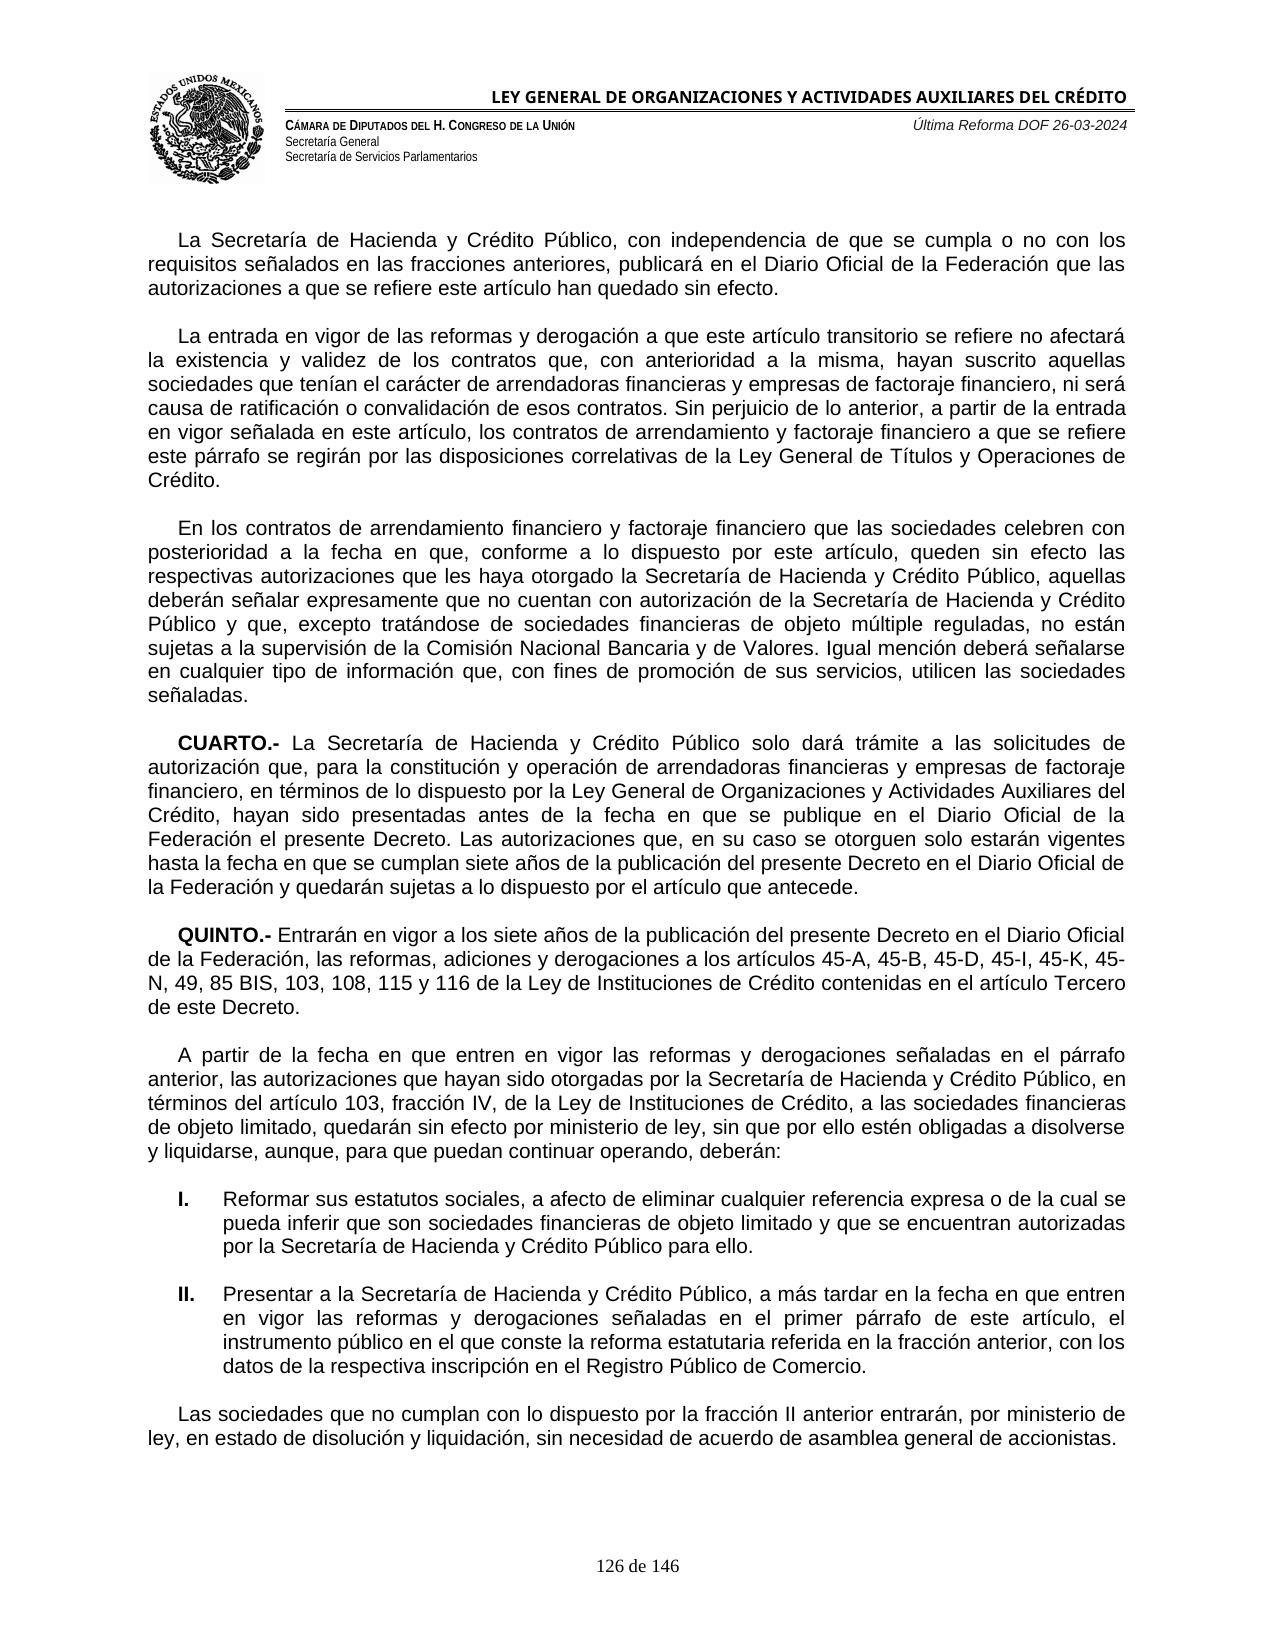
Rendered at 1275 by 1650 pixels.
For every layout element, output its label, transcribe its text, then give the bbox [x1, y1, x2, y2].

text I. Reformar sus estatutos sociales, a afecto de eliminar cualquier referencia expresa o de la cual se pueda inferir que son sociedades financieras de objeto limitado y que se encuentran autorizadas por la Secretaría de Hacienda y Crédito Público para ello. [178, 1186, 1127, 1258]
text II. Presentar a la Secretaría de Hacienda y Crédito Público, a más tardar en la fecha en que entren en vigor las reformas y derogaciones señaladas en el primer párrafo de este artículo, el instrumento público en el que conste la reforma estatutaria referida en la fracción anterior, con los datos de la respectiva inscripción en el Registro Público de Comercio. [178, 1282, 1127, 1378]
text Las sociedades que no cumplan con lo dispuesto por la fracción II anterior entrarán, por ministerio de ley, en estado de disolución y liquidación, sin necesidad de acuerdo de asamblea general de accionistas. [148, 1402, 1127, 1450]
text A partir de la fecha en que entren en vigor las reformas y derogaciones señaladas en el párrafo anterior, las autorizaciones que hayan sido otorgadas por la Secretaría de Hacienda y Crédito Público, en términos del artículo 103, fracción IV, de la Ley de Instituciones de Crédito, a las sociedades financieras de objeto limitado, quedarán sin efecto por ministerio de ley, sin que por ello estén obligadas a disolverse y liquidarse, aunque, para que puedan continuar operando, deberán: [148, 1043, 1127, 1162]
text La entrada en vigor de las reformas y derogación a que este artículo transitorio se refiere no afectará la existencia y validez de los contratos que, con anterioridad a la misma, hayan suscrito aquellas sociedades que tenían el carácter de arrendadoras financieras y empresas de factoraje financiero, ni será causa de ratificación o convalidación de esos contratos. Sin perjuicio de lo anterior, a partir de la entrada en vigor señalada en este artículo, los contratos de arrendamiento y factoraje financiero a que se refiere este párrafo se regirán por las disposiciones correlativas de la Ley General de Títulos y Operaciones de Crédito. [148, 324, 1127, 492]
text En los contratos de arrendamiento financiero y factoraje financiero que las sociedades celebren con posterioridad a la fecha en que, conforme a lo dispuesto por este artículo, queden sin efecto las respectivas autorizaciones que les haya otorgado la Secretaría de Hacienda y Crédito Público, aquellas deberán señalar expresamente que no cuentan con autorización de la Secretaría de Hacienda y Crédito Público y que, excepto tratándose de sociedades financieras de objeto múltiple reguladas, no están sujetas a la supervisión de la Comisión Nacional Bancaria y de Valores. Igual mención deberá señalarse en cualquier tipo de información que, con fines de promoción de sus servicios, utilicen las sociedades señaladas. [148, 516, 1127, 707]
text QUINTO.- Entrarán en vigor a los siete años de la publicación del presente Decreto en el Diario Oficial de la Federación, las reformas, adiciones y derogaciones a los artículos 45-A, 45-B, 45-D, 45-I, 45-K, 45-N, 49, 85 BIS, 103, 108, 115 y 116 de la Ley de Instituciones de Crédito contenidas en el artículo Tercero de este Decreto. [148, 923, 1127, 1019]
text CUARTO.- La Secretaría de Hacienda y Crédito Público solo dará trámite a las solicitudes de autorización que, para la constitución y operación de arrendadoras financieras y empresas de factoraje financiero, en términos de lo dispuesto por la Ley General de Organizaciones y Actividades Auxiliares del Crédito, hayan sido presentadas antes de la fecha en que se publique en el Diario Oficial de la Federación el presente Decreto. Las autorizaciones que, en su caso se otorguen solo estarán vigentes hasta la fecha en que se cumplan siete años de la publicación del presente Decreto en el Diario Oficial de la Federación y quedarán sujetas a lo dispuesto por el artículo que antecede. [148, 731, 1127, 899]
text La Secretaría de Hacienda y Crédito Público, con independencia de que se cumpla o no con los requisitos señalados en las fracciones anteriores, publicará en el Diario Oficial de la Federación que las autorizaciones a que se refiere este artículo han quedado sin efecto. [148, 228, 1127, 300]
